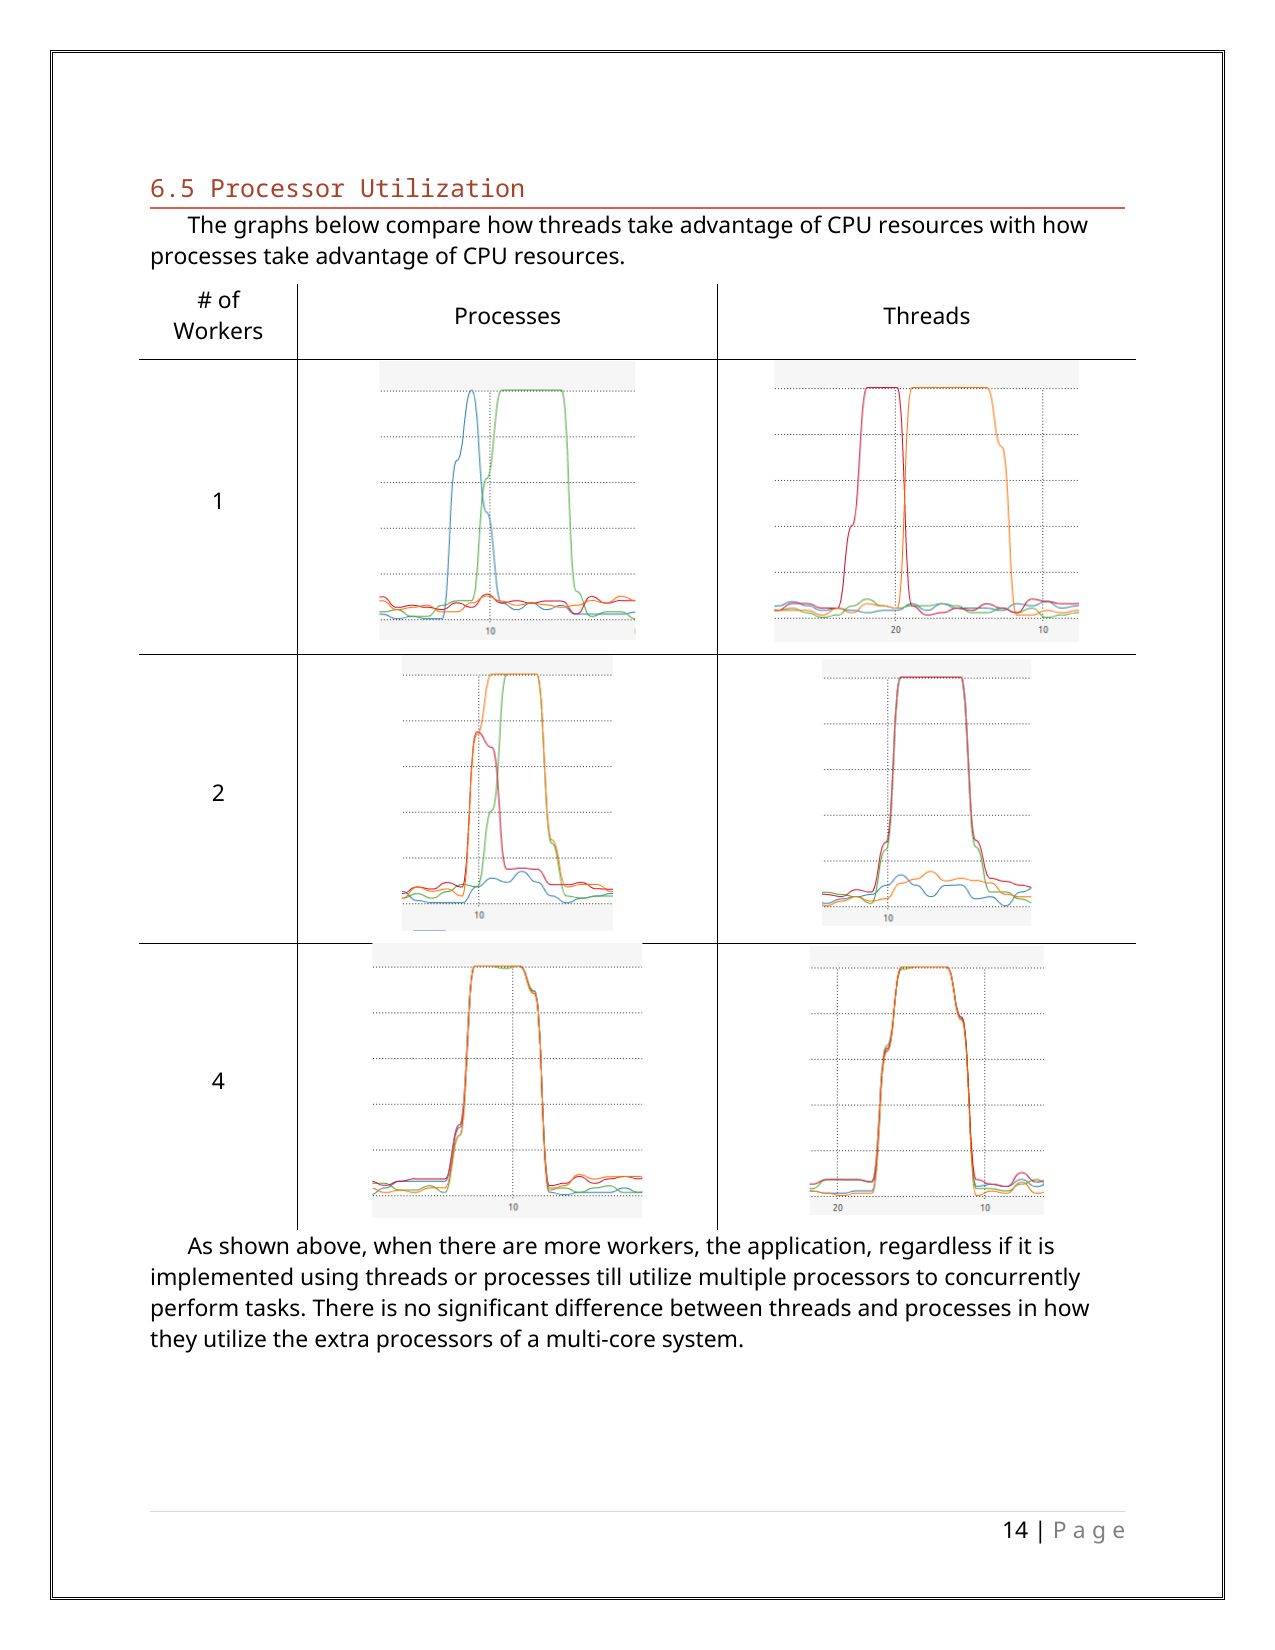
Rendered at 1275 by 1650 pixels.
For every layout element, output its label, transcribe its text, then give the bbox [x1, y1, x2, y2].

subtitle Processor Utilization [150, 171, 1125, 207]
table_cell 1 [139, 360, 297, 654]
table_cell [718, 655, 1136, 943]
picture [372, 943, 643, 1218]
table_cell [718, 944, 1136, 1229]
table_header Threads [718, 284, 1136, 359]
table_cell [298, 360, 717, 654]
table_cell 2 [139, 655, 297, 943]
table_cell 4 [139, 944, 297, 1229]
text The graphs below compare how threads take advantage of CPU resources with how processes take advantage of CPU resources. [150, 209, 1125, 272]
picture [809, 946, 1044, 1215]
text As shown above, when there are more workers, the application, regardless if it is implemented using threads or processes till utilize multiple processors to concurrently perform tasks. There is no significant difference between threads and processes in how they utilize the extra processors of a multi-core system. [150, 1229, 1125, 1354]
picture [774, 360, 1079, 642]
picture [379, 361, 636, 640]
picture [401, 655, 613, 931]
table_header Processes [298, 284, 717, 359]
table_header # of Workers [139, 284, 297, 359]
table_cell [298, 944, 717, 1229]
picture [822, 659, 1032, 926]
table_cell [718, 360, 1136, 654]
table_cell [298, 655, 717, 943]
